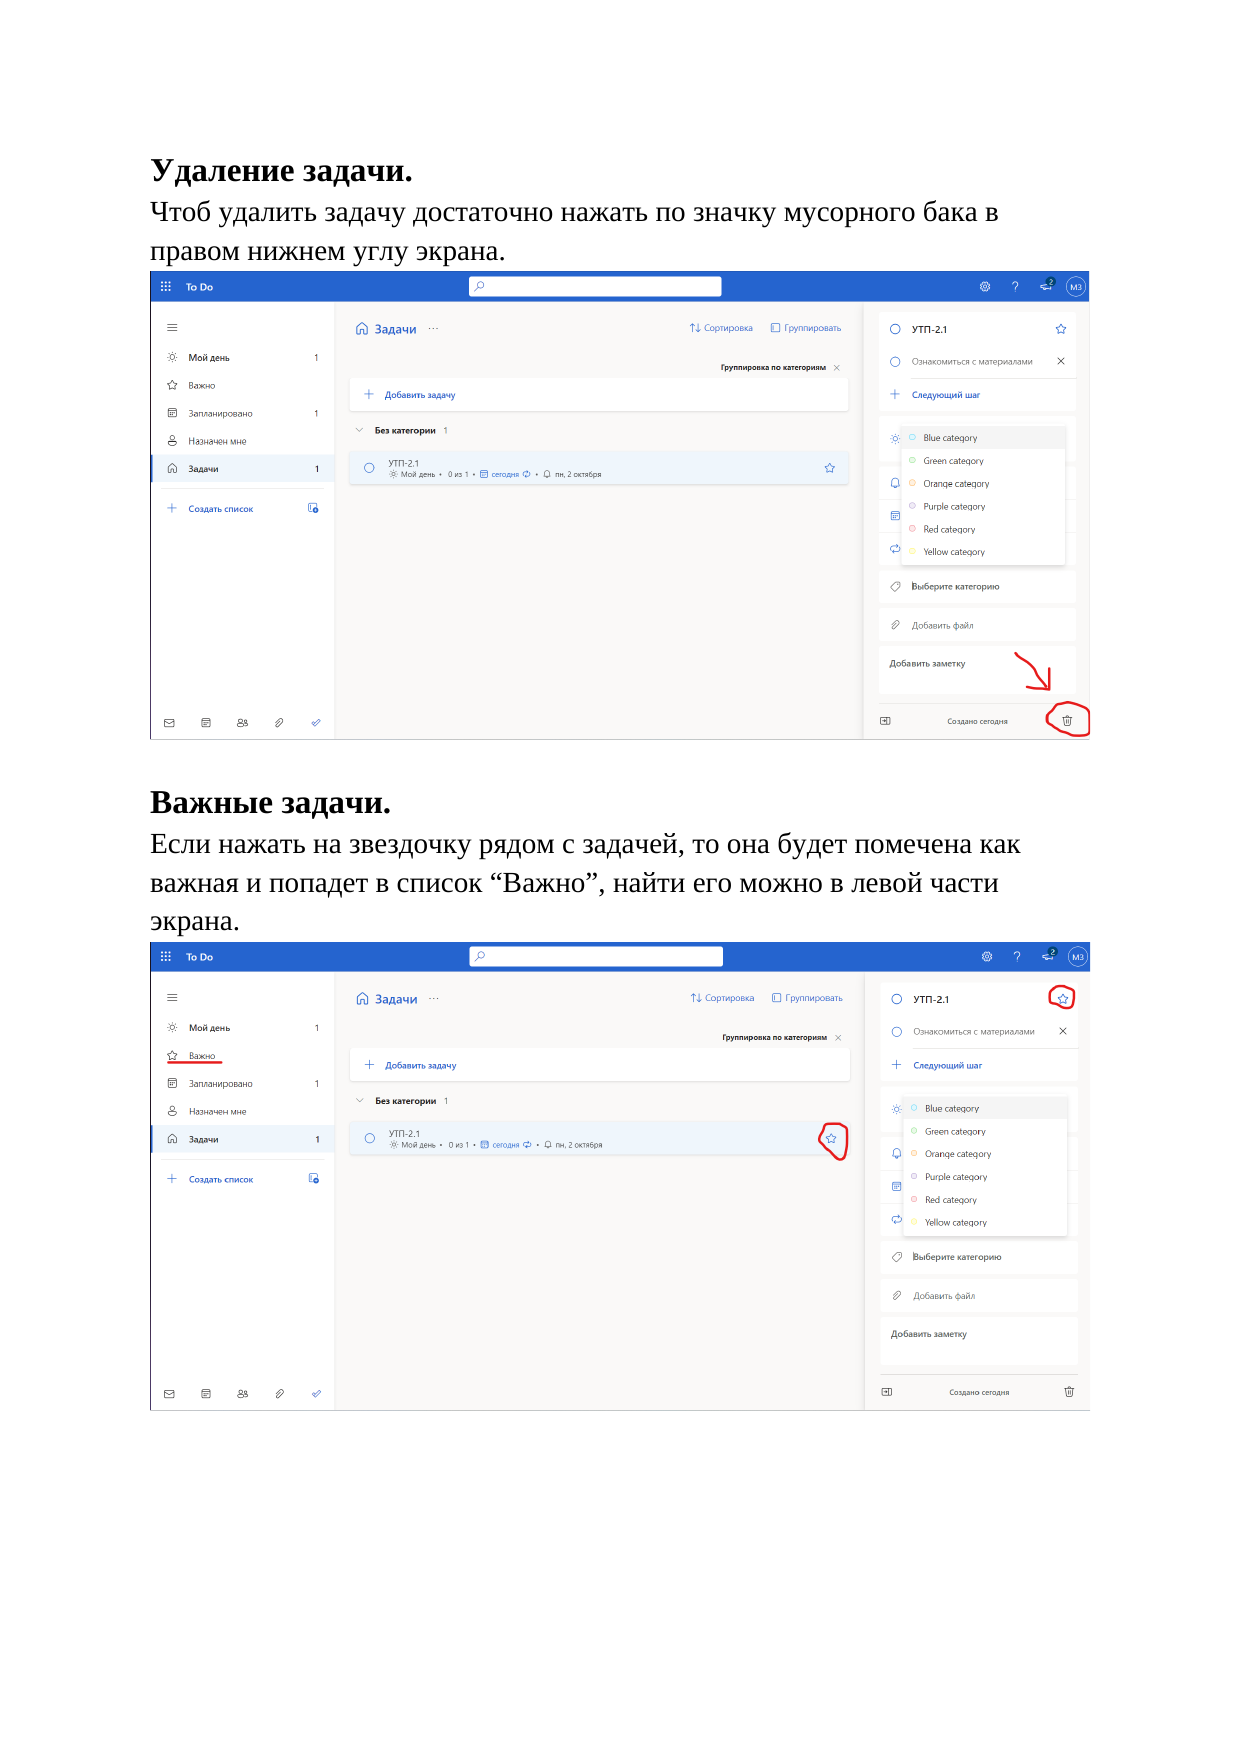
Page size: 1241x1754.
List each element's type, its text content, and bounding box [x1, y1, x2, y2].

picture [150, 942, 1091, 1411]
text Удаление задачи. [150, 150, 1090, 188]
text Важные задачи. [150, 782, 1090, 821]
text Чтоб удалить задачу достаточно нажать по значку мусорного бака в правом нижнем углу экрана. [150, 194, 1090, 266]
picture [150, 271, 1091, 740]
text Если нажать на звездочку рядом с задачей, то она будет помечена как важная и попадет в список “Важно”, найти его можно в левой части экрана. [150, 826, 1090, 937]
